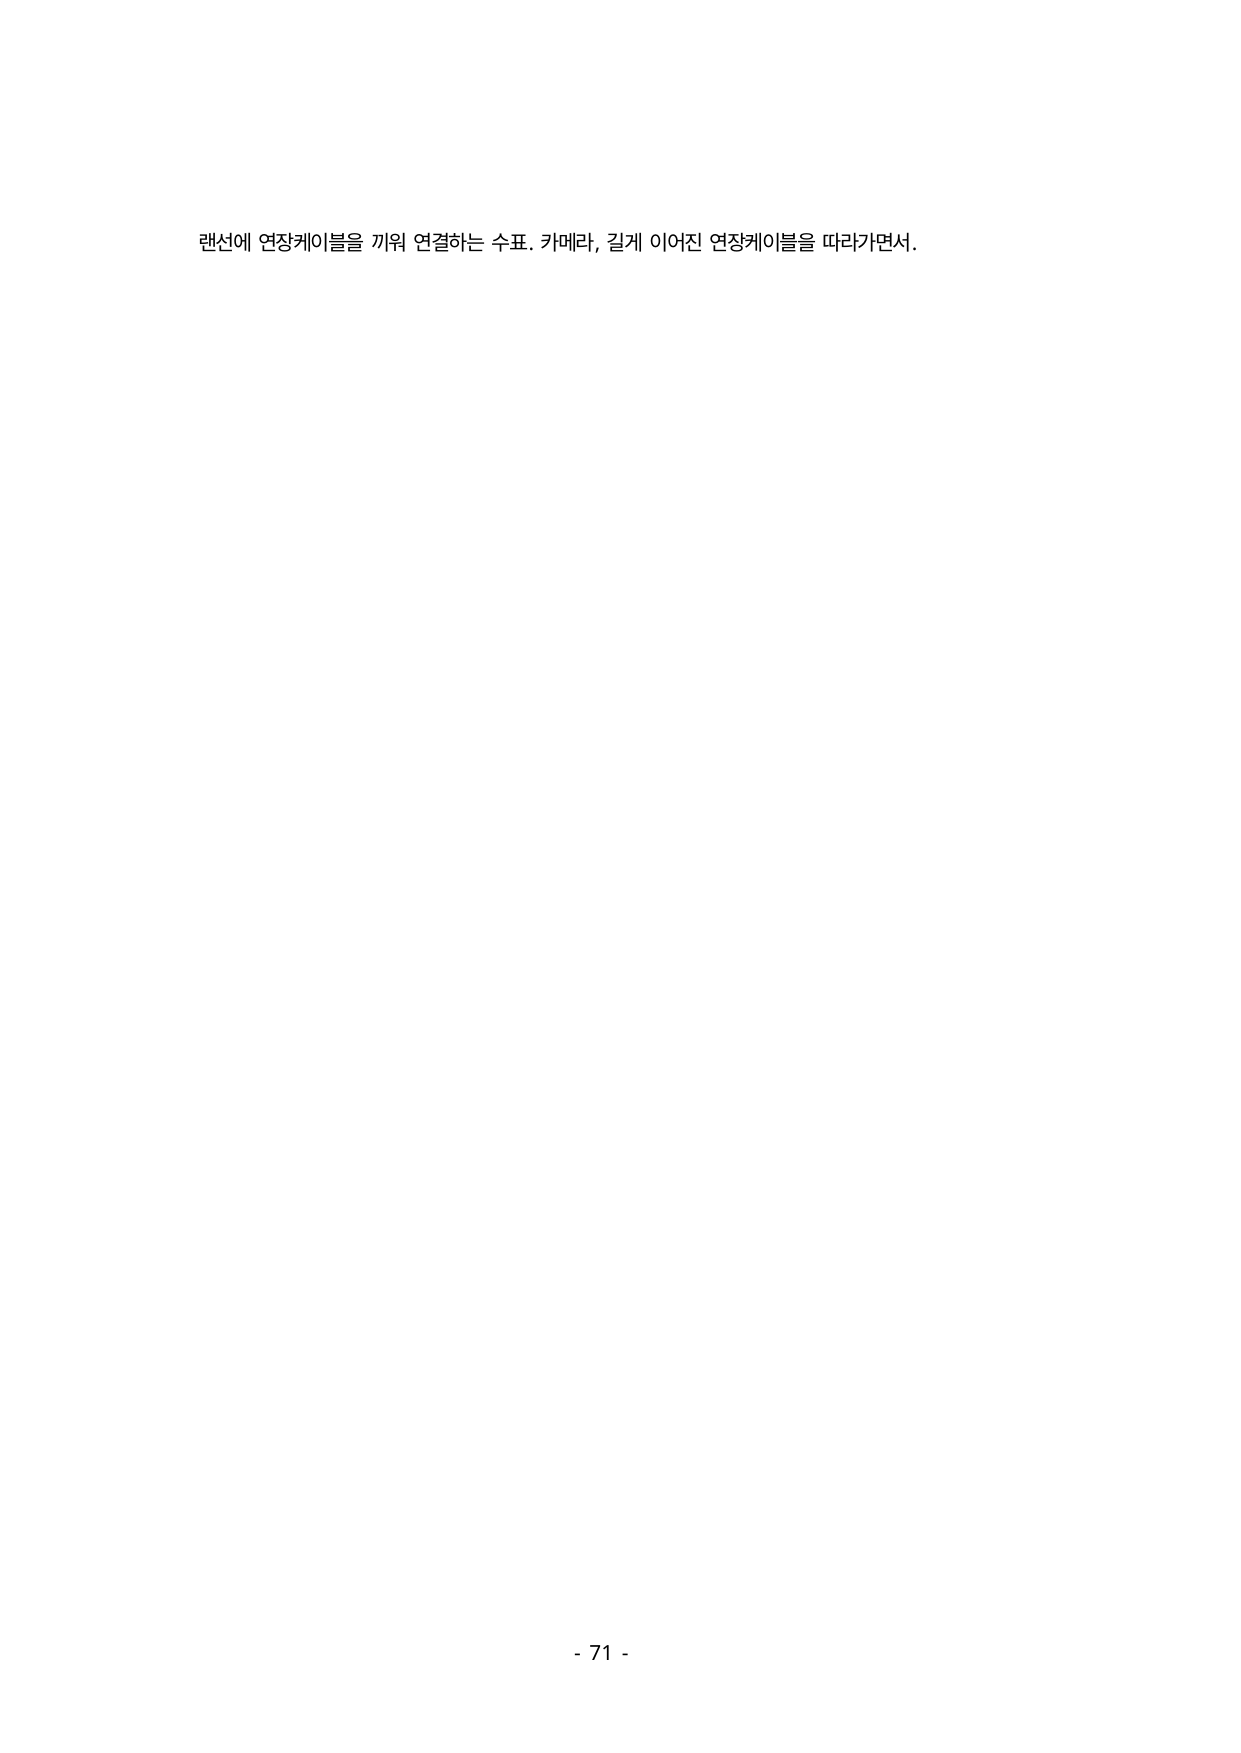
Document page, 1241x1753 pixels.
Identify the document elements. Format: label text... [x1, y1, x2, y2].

text 랜선에 연장케이블을 끼워 연결하는 수표. 카메라, 길게 이어진 연장케이블을 따라가면서. [198, 226, 1065, 257]
